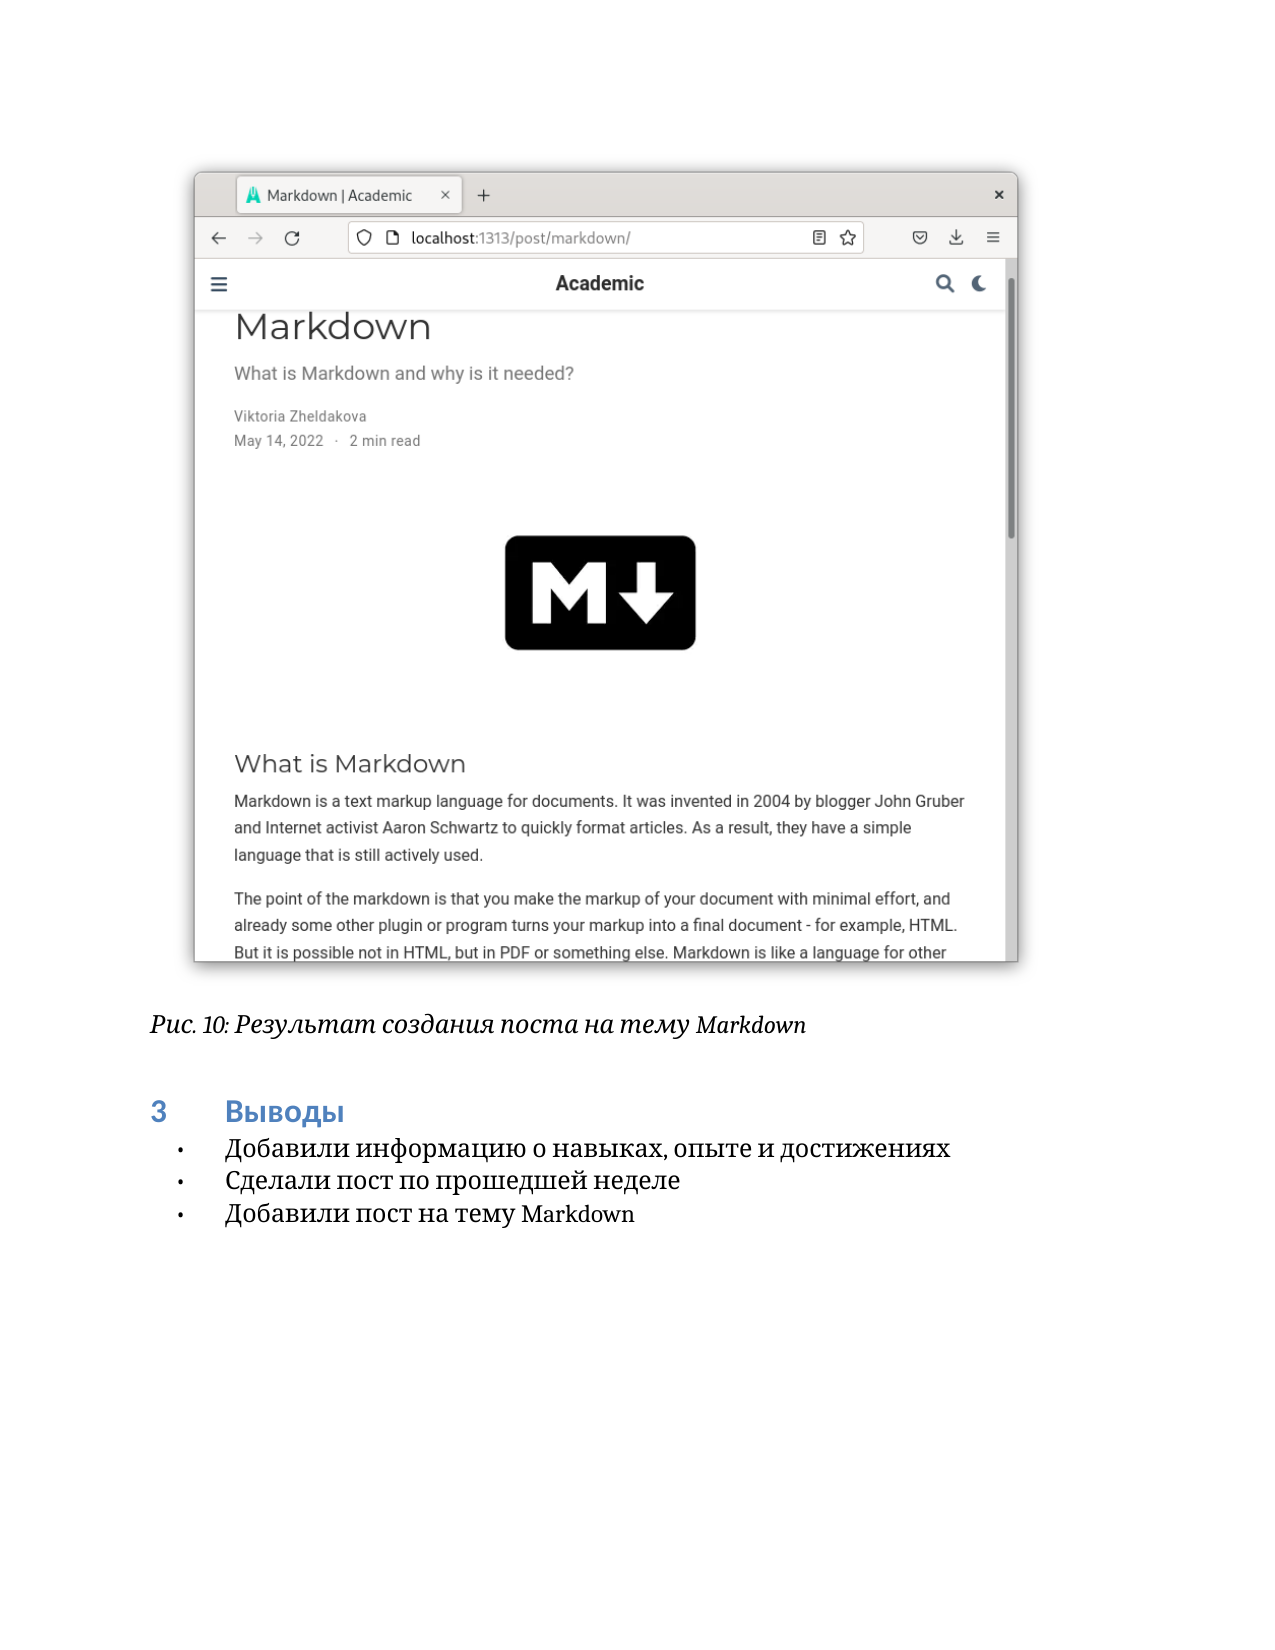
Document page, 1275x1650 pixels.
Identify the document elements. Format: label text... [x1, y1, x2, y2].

text Рис. 10: Результат создания поста на тему Markdown [150, 1011, 1125, 1040]
picture [168, 150, 1044, 991]
list Добавили пост на тему Markdown [175, 1199, 1125, 1228]
list Добавили информацию о навыках, опыте и достижениях [175, 1134, 1125, 1163]
list Сделали пост по прошедшей неделе [175, 1167, 1125, 1196]
subtitle 3 Выводы [150, 1090, 1125, 1131]
